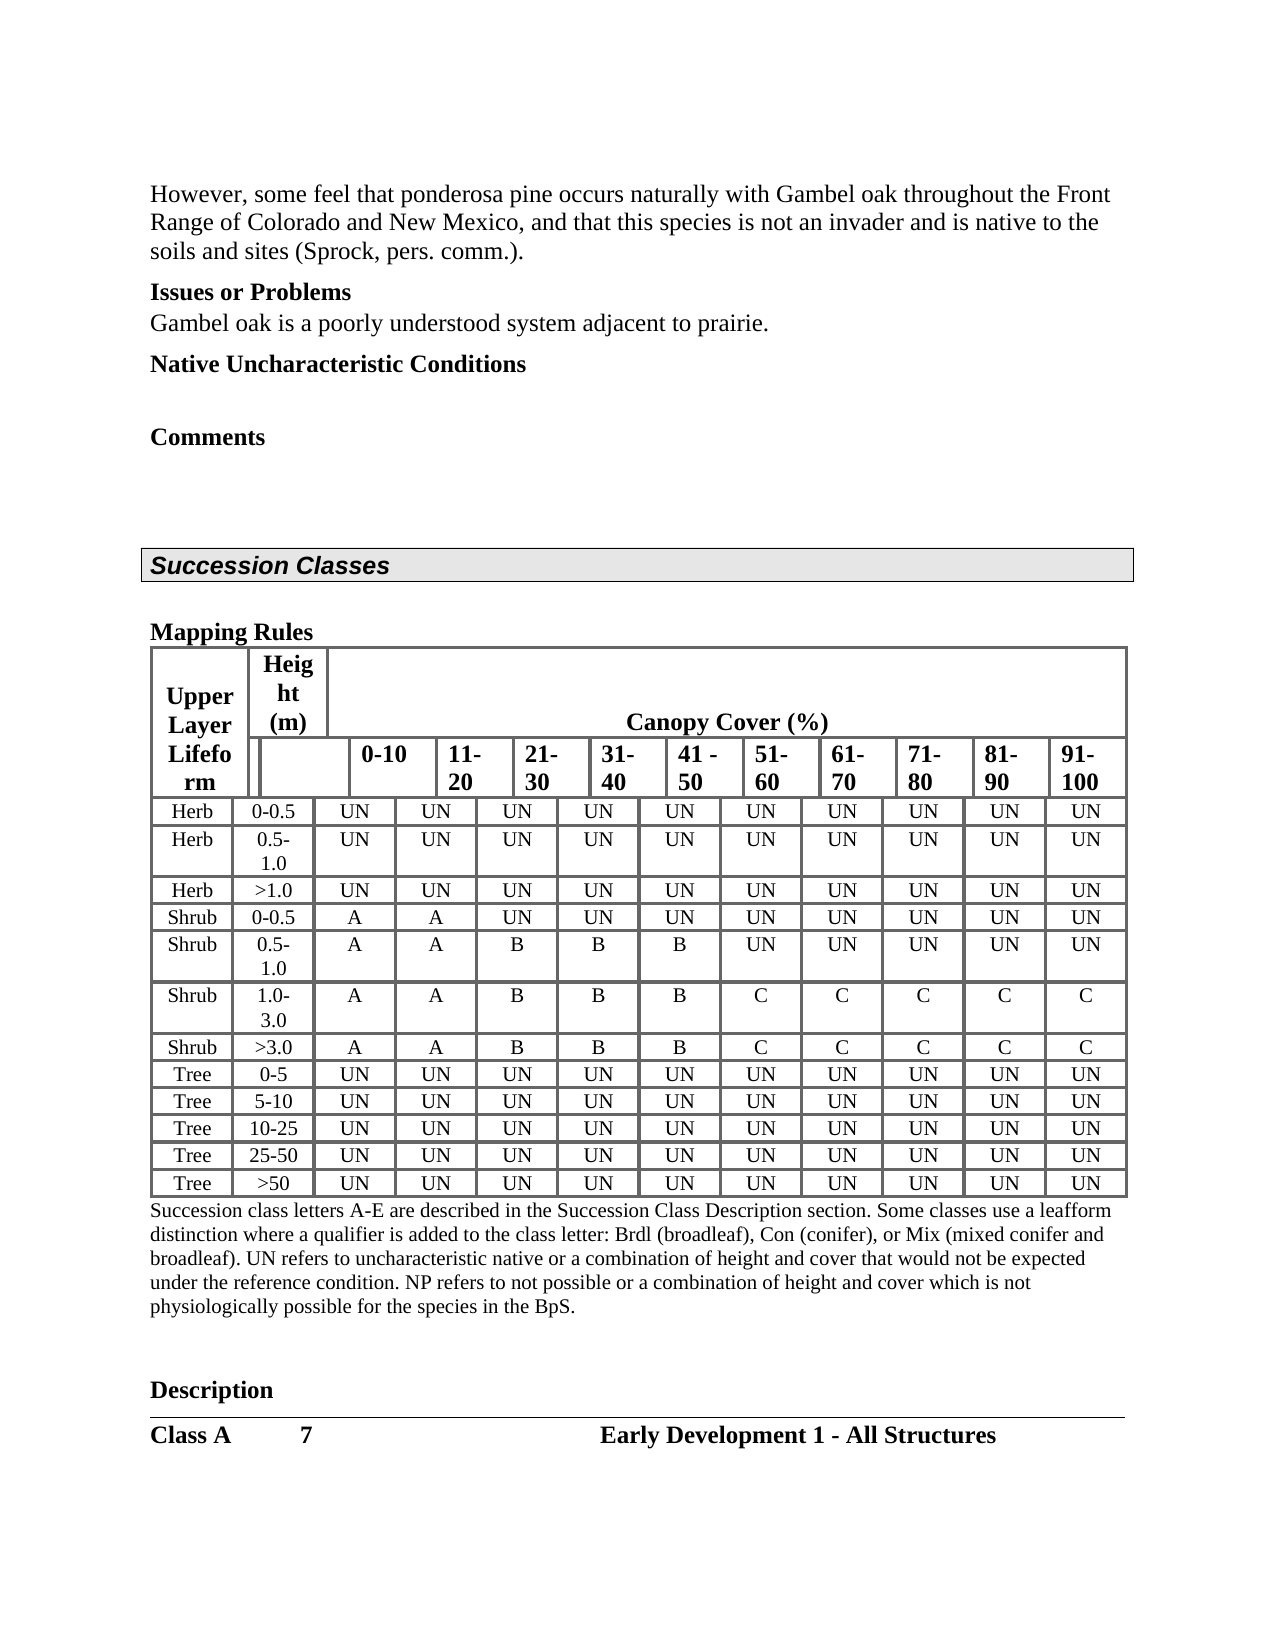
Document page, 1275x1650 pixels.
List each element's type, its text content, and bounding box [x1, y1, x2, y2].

table_cell Tree [153, 1062, 231, 1086]
table_cell 61-70 [822, 739, 895, 796]
table_cell B [641, 1035, 719, 1059]
text Description [150, 1376, 1125, 1404]
table_cell UN [966, 1062, 1044, 1086]
table_cell UN [803, 878, 881, 902]
table_cell 81-90 [975, 739, 1048, 796]
table_cell A [397, 905, 475, 929]
table_cell UN [478, 1144, 556, 1167]
table_cell Shrub [153, 984, 231, 1032]
table_cell UN [316, 1062, 394, 1086]
table_cell UN [559, 905, 637, 929]
table_cell UN [478, 799, 556, 823]
table_cell Tree [153, 1171, 231, 1195]
text However, some feel that ponderosa pine occurs naturally with Gambel oak throughout the Front Range of Colorado and New Mexico, and that this species is not an invader and is native to the soils and sites (Sprock, pers. comm.). [150, 179, 1125, 265]
table_cell 10-25 [234, 1116, 312, 1140]
table_cell UN [1047, 1116, 1125, 1140]
table_cell UN [803, 932, 881, 980]
table_cell 41 - 50 [668, 739, 742, 796]
table_cell UN [803, 905, 881, 929]
table_header Upper Layer Lifeform [153, 649, 247, 796]
table_cell 0.5-1.0 [234, 932, 312, 980]
table_cell B [478, 984, 556, 1032]
table_cell 0-10 [351, 739, 435, 796]
table_cell UN [884, 1116, 962, 1140]
table_cell UN [803, 1089, 881, 1113]
table_cell UN [966, 799, 1044, 823]
text Mapping Rules [150, 617, 1125, 646]
table_cell A [316, 1035, 394, 1059]
table_cell UN [884, 878, 962, 902]
table_cell UN [1047, 932, 1125, 980]
table_cell UN [478, 1089, 556, 1113]
table_cell B [559, 932, 637, 980]
table_cell A [397, 984, 475, 1032]
table_cell UN [966, 932, 1044, 980]
table_cell 0-0.5 [234, 799, 312, 823]
table_cell UN [722, 1062, 800, 1086]
table_cell UN [803, 1171, 881, 1195]
table_cell UN [397, 1171, 475, 1195]
table_cell A [397, 1035, 475, 1059]
table_cell UN [1047, 1171, 1125, 1195]
table_cell UN [722, 827, 800, 875]
table_cell 25-50 [234, 1144, 312, 1167]
table_cell UN [559, 1116, 637, 1140]
text Comments [150, 422, 1125, 450]
table_cell C [966, 984, 1044, 1032]
table_cell Tree [153, 1116, 231, 1140]
table_cell UN [478, 878, 556, 902]
table_cell UN [559, 1062, 637, 1086]
table_cell B [478, 1035, 556, 1059]
table_cell UN [397, 1062, 475, 1086]
table_header Height (m) [250, 649, 326, 736]
table_cell Tree [153, 1089, 231, 1113]
table_cell C [803, 984, 881, 1032]
table_cell Shrub [153, 905, 231, 929]
table_cell C [722, 1035, 800, 1059]
table_cell >3.0 [234, 1035, 312, 1059]
text Succession class letters A-E are described in the Succession Class Description section. Some classes use a leafform distinction where a qualifier is added to the class letter: Brdl (broadleaf), Con (conifer), or Mix (mixed conifer and broadleaf). UN refers to uncharacteristic native or a combination of height and cover that would not be expected under the reference condition. NP refers to not possible or a combination of height and cover which is not physiologically possible for the species in the BpS. [150, 1198, 1125, 1318]
table_cell UN [641, 878, 719, 902]
table_cell UN [397, 1144, 475, 1167]
table_cell UN [884, 799, 962, 823]
table_cell UN [478, 1062, 556, 1086]
table_cell UN [966, 1144, 1044, 1167]
table_cell 51-60 [745, 739, 818, 796]
table_cell 1.0-3.0 [234, 984, 312, 1032]
table_cell UN [722, 1089, 800, 1113]
table_cell C [966, 1035, 1044, 1059]
table_cell UN [803, 1144, 881, 1167]
table_cell UN [884, 905, 962, 929]
table_cell UN [1047, 799, 1125, 823]
table_cell UN [641, 905, 719, 929]
table_cell A [397, 932, 475, 980]
table_cell UN [722, 1116, 800, 1140]
table_cell Shrub [153, 1035, 231, 1059]
table_cell B [478, 932, 556, 980]
text Succession Classes [142, 549, 1133, 581]
table_cell UN [1047, 878, 1125, 902]
table_cell 31-40 [592, 739, 665, 796]
table_cell UN [966, 1116, 1044, 1140]
table_cell UN [1047, 1089, 1125, 1113]
text Gambel oak is a poorly understood system adjacent to prairie. [150, 308, 1125, 337]
table_cell UN [966, 827, 1044, 875]
table_cell 71-80 [898, 739, 972, 796]
table_cell UN [478, 1116, 556, 1140]
table_cell A [316, 905, 394, 929]
table_cell UN [559, 878, 637, 902]
table_cell UN [722, 878, 800, 902]
table_cell C [884, 984, 962, 1032]
table_cell UN [397, 1089, 475, 1113]
table_cell UN [397, 827, 475, 875]
table_cell Herb [153, 827, 231, 875]
table_cell UN [1047, 905, 1125, 929]
table_cell UN [1047, 827, 1125, 875]
table_cell UN [559, 827, 637, 875]
table_cell UN [559, 799, 637, 823]
table_cell 0-5 [234, 1062, 312, 1086]
table_cell UN [397, 1116, 475, 1140]
table_cell A [316, 984, 394, 1032]
table_cell B [641, 984, 719, 1032]
table_cell UN [641, 827, 719, 875]
table_cell UN [966, 878, 1044, 902]
table_header Canopy Cover (%) [329, 649, 1125, 736]
table_cell UN [641, 1116, 719, 1140]
table_cell 11-20 [438, 739, 512, 796]
table_cell C [884, 1035, 962, 1059]
table_cell Tree [153, 1144, 231, 1167]
table_cell UN [1047, 1062, 1125, 1086]
table_cell UN [316, 1171, 394, 1195]
table_cell UN [722, 1144, 800, 1167]
table_cell UN [316, 799, 394, 823]
table_cell UN [803, 1116, 881, 1140]
table_cell A [316, 932, 394, 980]
text Native Uncharacteristic Conditions [150, 349, 1125, 378]
table_cell UN [478, 905, 556, 929]
table_cell UN [316, 1089, 394, 1113]
table_cell UN [966, 1171, 1044, 1195]
table_cell UN [641, 1062, 719, 1086]
text Class A 7 Early Development 1 - All Structures [150, 1418, 1125, 1449]
table_cell UN [722, 932, 800, 980]
table_cell UN [803, 827, 881, 875]
table_cell Herb [153, 878, 231, 902]
table_cell UN [559, 1089, 637, 1113]
table_cell UN [966, 1089, 1044, 1113]
table_cell C [803, 1035, 881, 1059]
table_cell UN [478, 1171, 556, 1195]
table_cell UN [478, 827, 556, 875]
table_cell UN [884, 827, 962, 875]
table_cell UN [966, 905, 1044, 929]
table_cell UN [397, 799, 475, 823]
table_cell UN [559, 1144, 637, 1167]
table_cell UN [641, 1089, 719, 1113]
table_cell UN [559, 1171, 637, 1195]
table_cell Shrub [153, 932, 231, 980]
table_cell C [1047, 984, 1125, 1032]
table_cell 5-10 [234, 1089, 312, 1113]
table_cell 0-0.5 [234, 905, 312, 929]
table_cell UN [884, 1089, 962, 1113]
table_cell UN [884, 1171, 962, 1195]
table_cell 91-100 [1051, 739, 1125, 796]
table_cell 0.5-1.0 [234, 827, 312, 875]
table_cell UN [397, 878, 475, 902]
table_cell UN [803, 799, 881, 823]
table_cell UN [316, 1144, 394, 1167]
table_cell UN [884, 1062, 962, 1086]
table_cell C [1047, 1035, 1125, 1059]
table_cell UN [641, 1171, 719, 1195]
table_cell UN [316, 878, 394, 902]
table_cell UN [722, 905, 800, 929]
table_cell >1.0 [234, 878, 312, 902]
table_cell UN [722, 1171, 800, 1195]
table_cell UN [1047, 1144, 1125, 1167]
table_cell B [559, 984, 637, 1032]
table_cell UN [884, 932, 962, 980]
table_cell UN [641, 1144, 719, 1167]
table_cell >50 [234, 1171, 312, 1195]
table_cell UN [722, 799, 800, 823]
table_cell B [559, 1035, 637, 1059]
table_cell C [722, 984, 800, 1032]
table_cell B [641, 932, 719, 980]
text Issues or Problems [150, 277, 1125, 306]
table_cell UN [316, 1116, 394, 1140]
table_cell UN [316, 827, 394, 875]
table_cell 21-30 [515, 739, 588, 796]
table_cell UN [641, 799, 719, 823]
table_cell Herb [153, 799, 231, 823]
table_cell UN [884, 1144, 962, 1167]
table_cell UN [803, 1062, 881, 1086]
